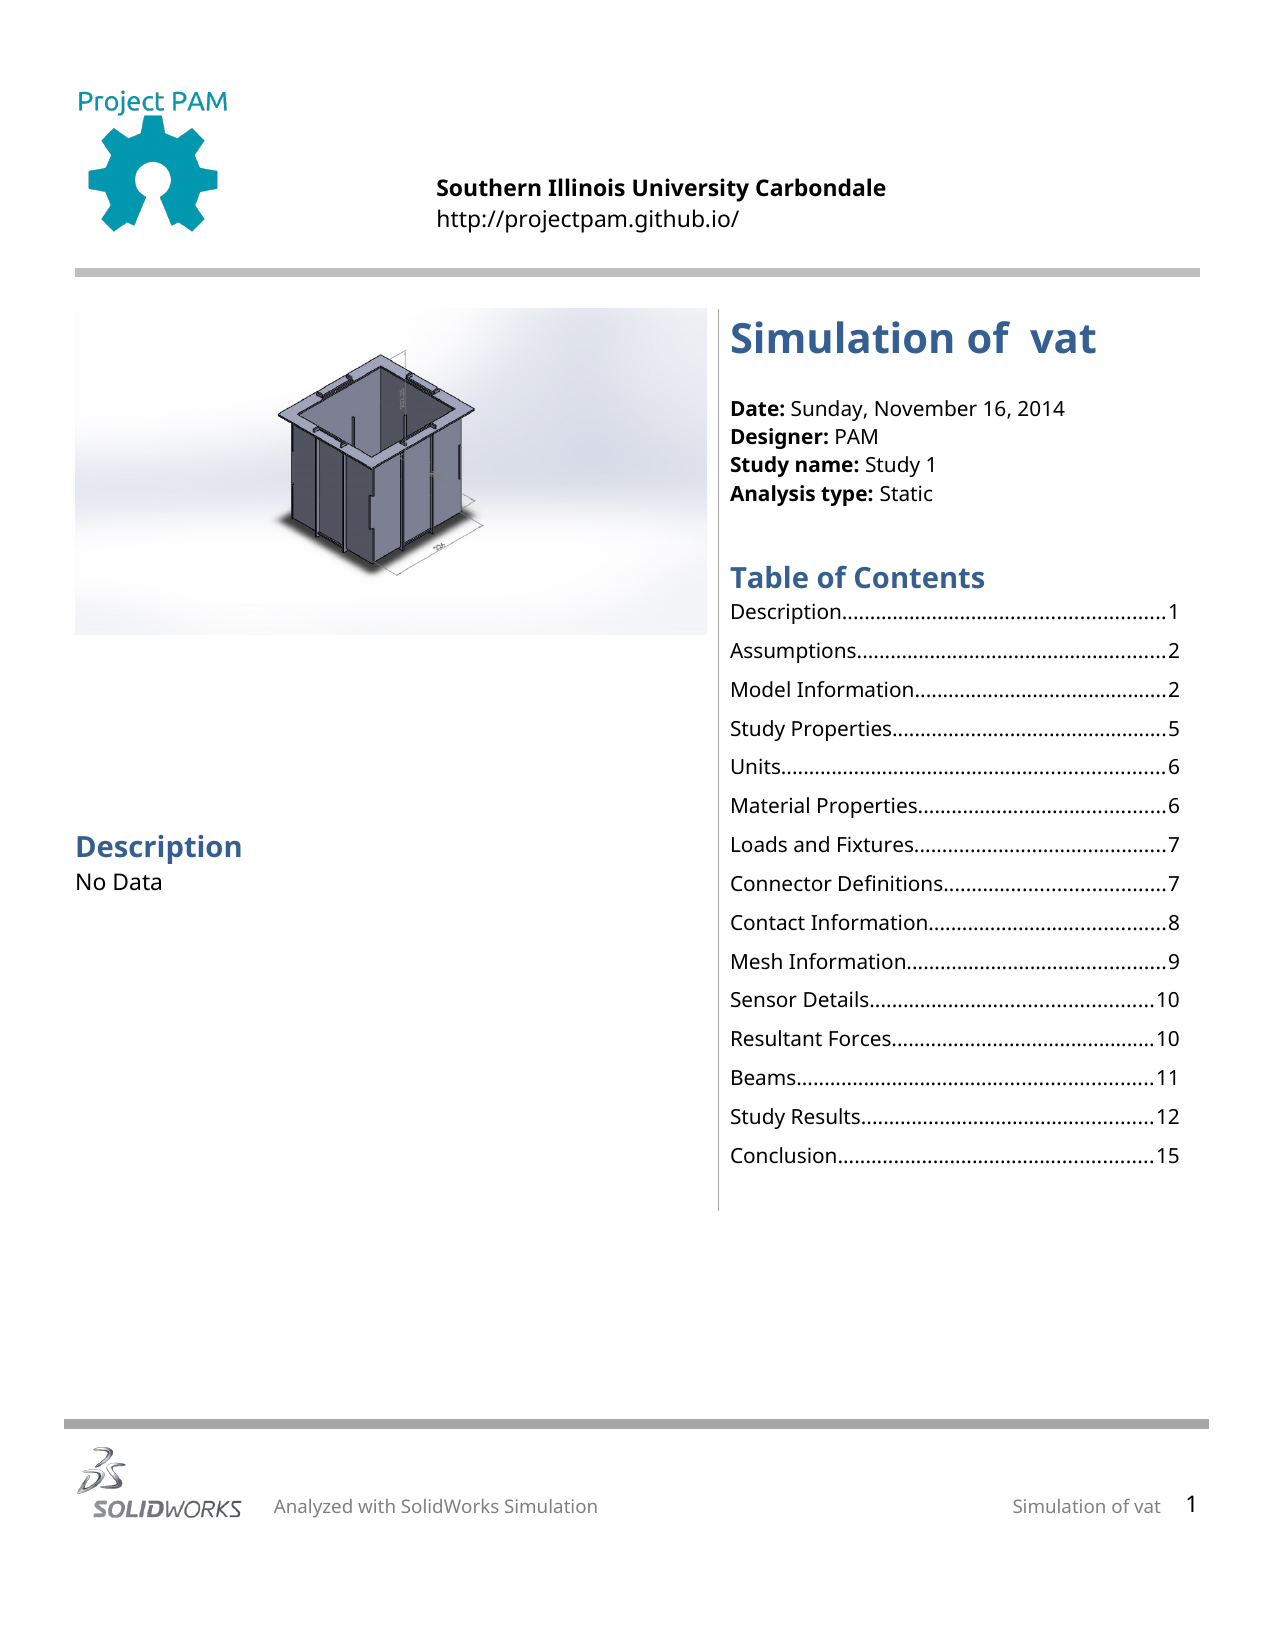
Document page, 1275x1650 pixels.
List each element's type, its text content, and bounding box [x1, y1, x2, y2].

picture [75, 308, 708, 635]
picture [75, 1428, 243, 1519]
picture [75, 85, 228, 235]
table_header [719, 309, 1209, 1211]
table_cell Description No Data [64, 776, 718, 1211]
table_header [64, 309, 718, 776]
